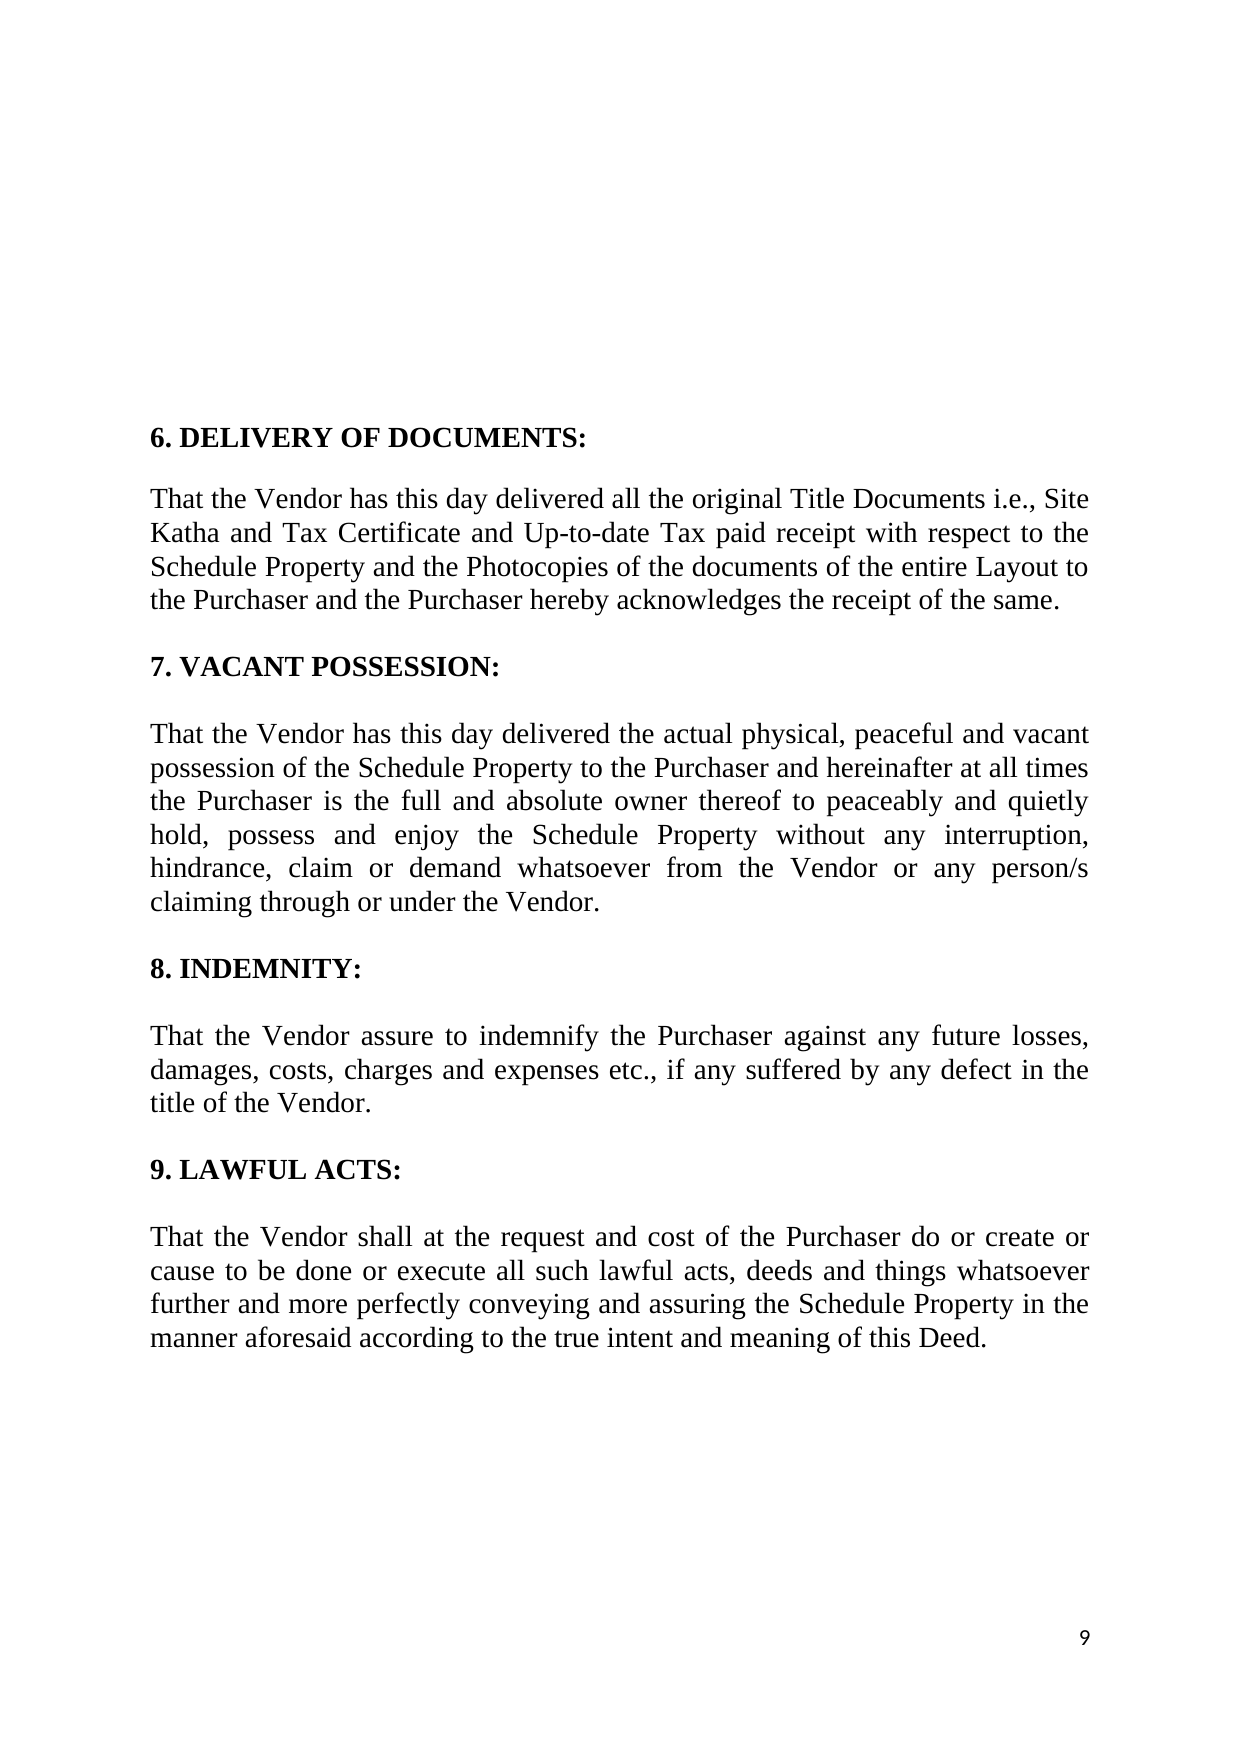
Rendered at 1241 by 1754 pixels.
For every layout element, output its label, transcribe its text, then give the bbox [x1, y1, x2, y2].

text 8. INDEMNITY: [150, 951, 1090, 985]
text 9. LAWFUL ACTS: [150, 1152, 1090, 1186]
text That the Vendor assure to indemnify the Purchaser against any future losses, damages, costs, charges and expenses etc., if any suffered by any defect in the title of the Vendor. [150, 1018, 1090, 1119]
text That the Vendor has this day delivered all the original Title Documents i.e., Site Katha and Tax Certificate and Up-to-date Tax paid receipt with respect to the Schedule Property and the Photocopies of the documents of the entire Layout to the Purchaser and the Purchaser hereby acknowledges the receipt of the same. [150, 482, 1090, 616]
text That the Vendor shall at the request and cost of the Purchaser do or create or cause to be done or execute all such lawful acts, deeds and things whatsoever further and more perfectly conveying and assuring the Schedule Property in the manner aforesaid according to the true intent and meaning of this Deed. [150, 1219, 1090, 1354]
text 7. VACANT POSSESSION: [150, 649, 1090, 683]
text That the Vendor has this day delivered the actual physical, peaceful and vacant possession of the Schedule Property to the Purchaser and hereinafter at all times the Purchaser is the full and absolute owner thereof to peaceably and quietly hold, possess and enjoy the Schedule Property without any interruption, hindrance, claim or demand whatsoever from the Vendor or any person/s claiming through or under the Vendor. [150, 716, 1090, 918]
text 6. DELIVERY OF DOCUMENTS: [150, 420, 1090, 453]
